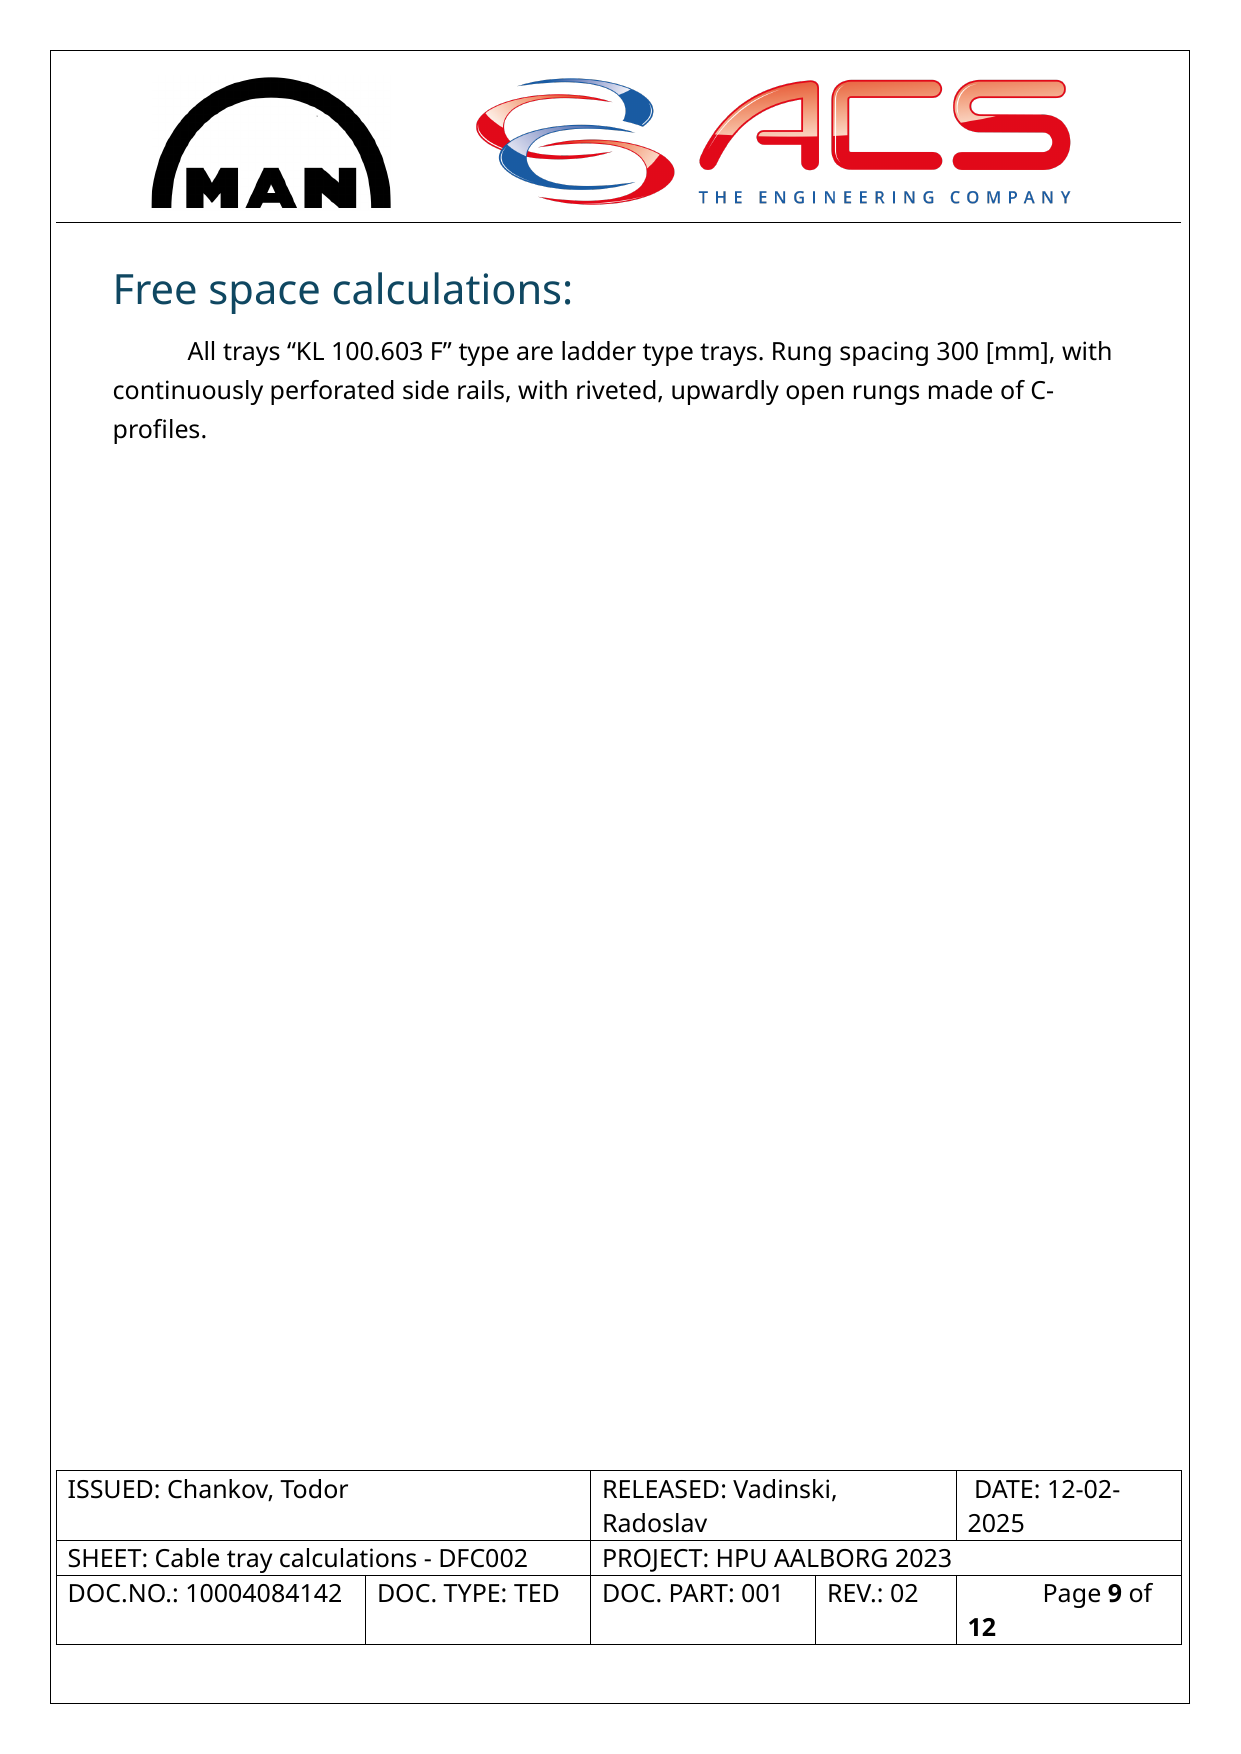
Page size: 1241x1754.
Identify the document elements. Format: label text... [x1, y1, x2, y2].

picture [475, 75, 1086, 211]
text All trays “KL 100.603 F” type are ladder type trays. Rung spacing 300 [mm], with continuously perforated side rails, with riveted, upwardly open rungs made of C-profiles. [112, 334, 1128, 446]
subtitle Free space calculations: [112, 260, 1128, 317]
picture [151, 75, 391, 211]
